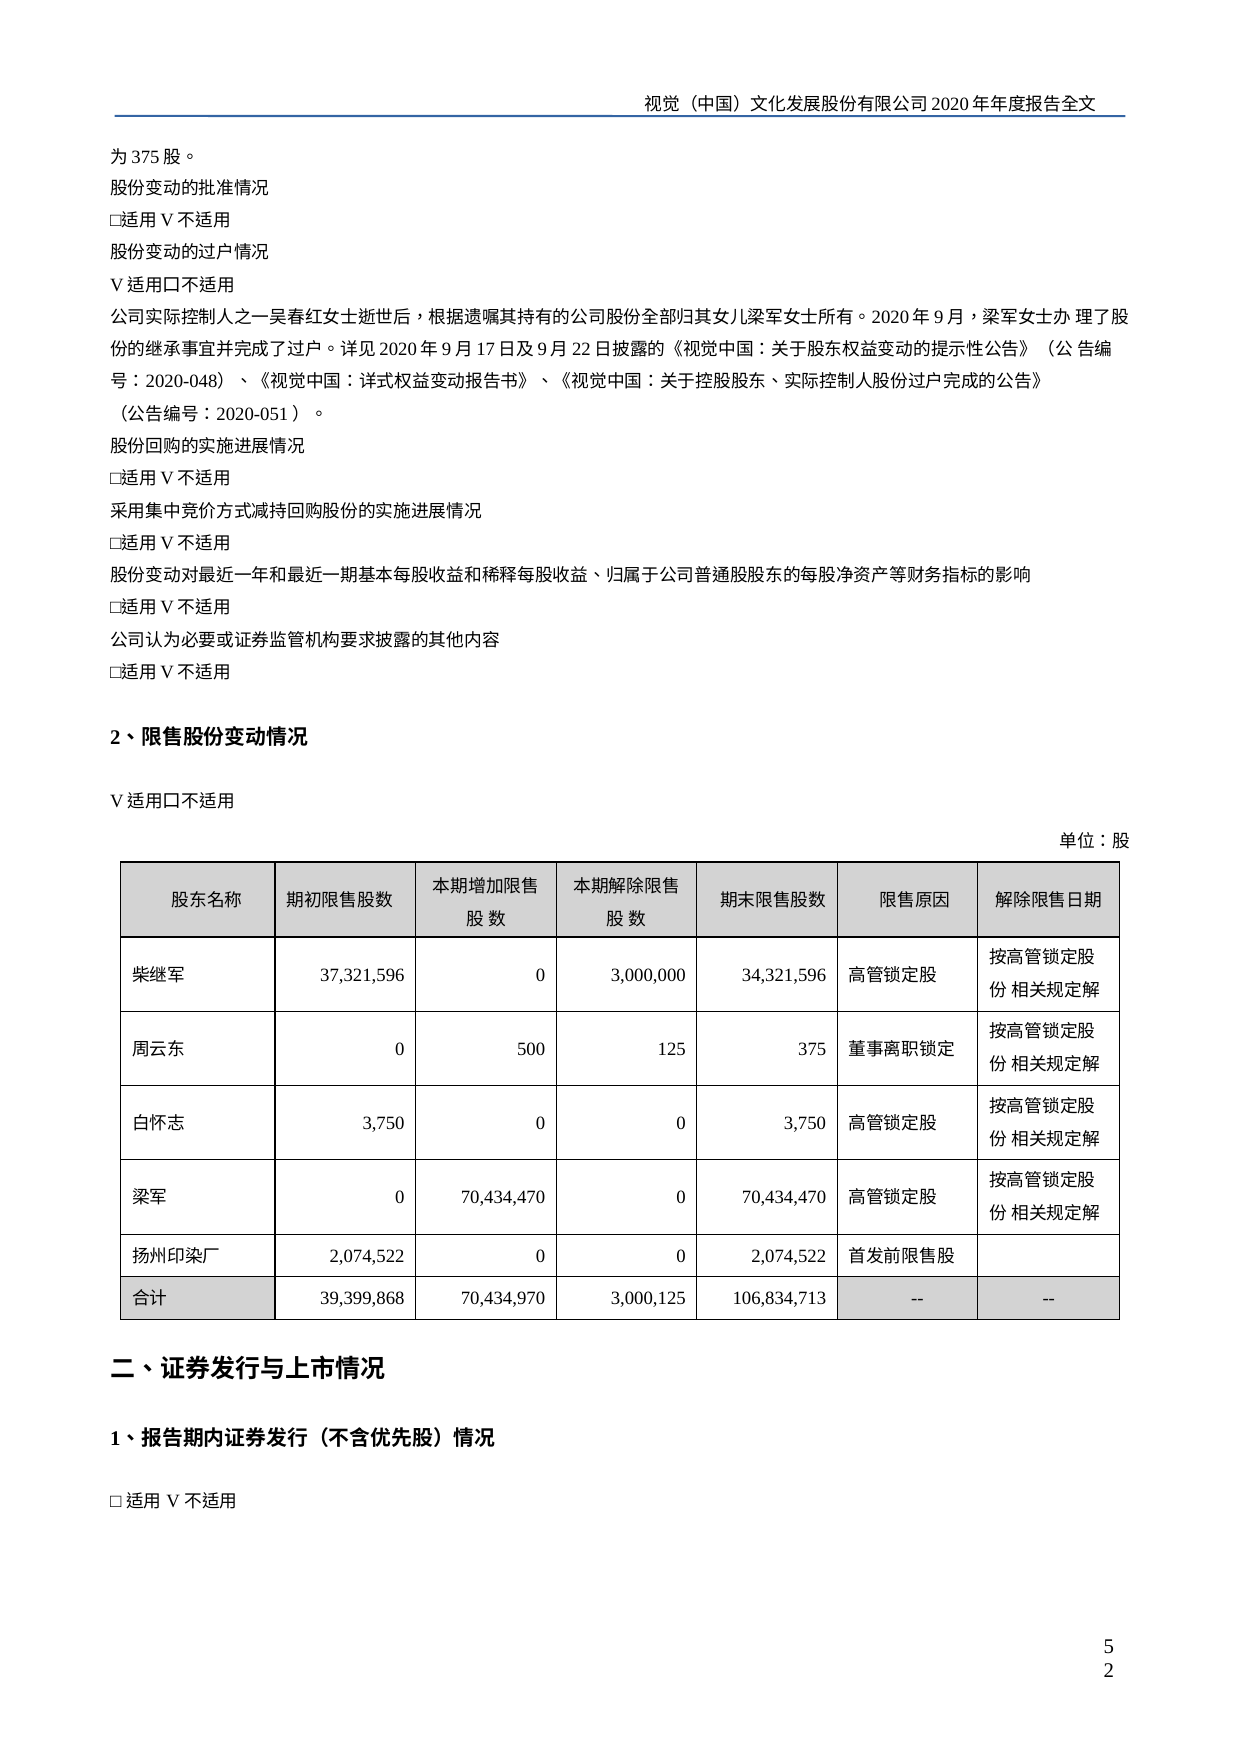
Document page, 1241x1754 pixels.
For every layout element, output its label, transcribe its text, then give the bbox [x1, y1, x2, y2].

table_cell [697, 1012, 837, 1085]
text 1、报告期内证券发行（不含优先股）情况 [110, 1423, 1130, 1451]
text 单位：股 [110, 829, 1130, 853]
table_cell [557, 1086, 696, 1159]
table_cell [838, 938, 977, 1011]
text 股份变动的过户情况 [110, 233, 1130, 265]
text □适用V不适用 [110, 523, 1130, 556]
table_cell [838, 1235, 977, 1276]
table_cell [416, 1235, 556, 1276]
text 公司实际控制人之一吴春红女士逝世后，根据遗嘱其持有的公司股份全部归其女儿梁军女士所有。2020年9月，梁军女士办 理了股份的继承事宜并完成了过户。详见2020年9月17日及9月22日披露的《视觉中国：关于股东权益变动的提示性公告》（公 告编号：2020-048）、《视觉中国：详式权益变动报告书》、《视觉中国：关于控股股东、实际控制人股份过户完成的公告》 [110, 297, 1130, 394]
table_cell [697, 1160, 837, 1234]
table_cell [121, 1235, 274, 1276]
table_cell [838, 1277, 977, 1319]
text □ 适用 V 不适用 [110, 1489, 1130, 1513]
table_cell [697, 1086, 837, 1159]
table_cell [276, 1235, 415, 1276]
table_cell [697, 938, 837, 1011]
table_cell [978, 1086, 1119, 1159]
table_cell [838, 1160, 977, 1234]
text 二、证券发行与上市情况 [110, 1351, 1130, 1385]
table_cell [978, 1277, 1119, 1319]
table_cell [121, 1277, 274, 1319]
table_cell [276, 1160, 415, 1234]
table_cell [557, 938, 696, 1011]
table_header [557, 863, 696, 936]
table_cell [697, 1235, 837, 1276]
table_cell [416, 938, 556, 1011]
text 股份变动的批准情况 [110, 168, 1130, 201]
text V适用口不适用 [110, 782, 1130, 814]
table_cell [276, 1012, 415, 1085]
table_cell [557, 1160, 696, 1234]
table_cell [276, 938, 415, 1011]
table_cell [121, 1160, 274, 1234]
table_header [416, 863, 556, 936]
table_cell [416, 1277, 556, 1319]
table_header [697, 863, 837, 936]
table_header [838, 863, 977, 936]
text （公告编号：2020-051 ）。 [110, 394, 1130, 427]
text V适用口不适用 [110, 265, 1130, 297]
text □适用V不适用 [110, 588, 1130, 620]
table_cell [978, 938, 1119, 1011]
text 股份变动对最近一年和最近一期基本每股收益和稀释每股收益、归属于公司普通股股东的每股净资产等财务指标的影响 [110, 556, 1130, 588]
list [110, 144, 1130, 168]
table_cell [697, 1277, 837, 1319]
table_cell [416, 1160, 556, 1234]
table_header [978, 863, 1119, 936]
text 采用集中竞价方式减持回购股份的实施进展情况 [110, 491, 1130, 523]
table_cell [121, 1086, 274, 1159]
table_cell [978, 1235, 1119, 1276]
text 股份回购的实施进展情况 [110, 427, 1130, 459]
text □适用V不适用 [110, 653, 1130, 685]
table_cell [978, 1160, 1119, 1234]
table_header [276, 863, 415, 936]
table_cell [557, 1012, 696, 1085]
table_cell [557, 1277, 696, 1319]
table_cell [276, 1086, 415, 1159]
text □适用V不适用 [110, 201, 1130, 233]
text 公司认为必要或证券监管机构要求披露的其他内容 [110, 620, 1130, 653]
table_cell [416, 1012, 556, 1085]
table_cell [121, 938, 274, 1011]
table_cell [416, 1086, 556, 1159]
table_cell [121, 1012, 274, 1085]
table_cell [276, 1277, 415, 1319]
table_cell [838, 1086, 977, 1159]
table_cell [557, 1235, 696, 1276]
text □适用V不适用 [110, 459, 1130, 491]
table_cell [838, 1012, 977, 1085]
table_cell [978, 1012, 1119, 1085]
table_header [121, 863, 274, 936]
text 2、限售股份变动情况 [110, 722, 1130, 751]
